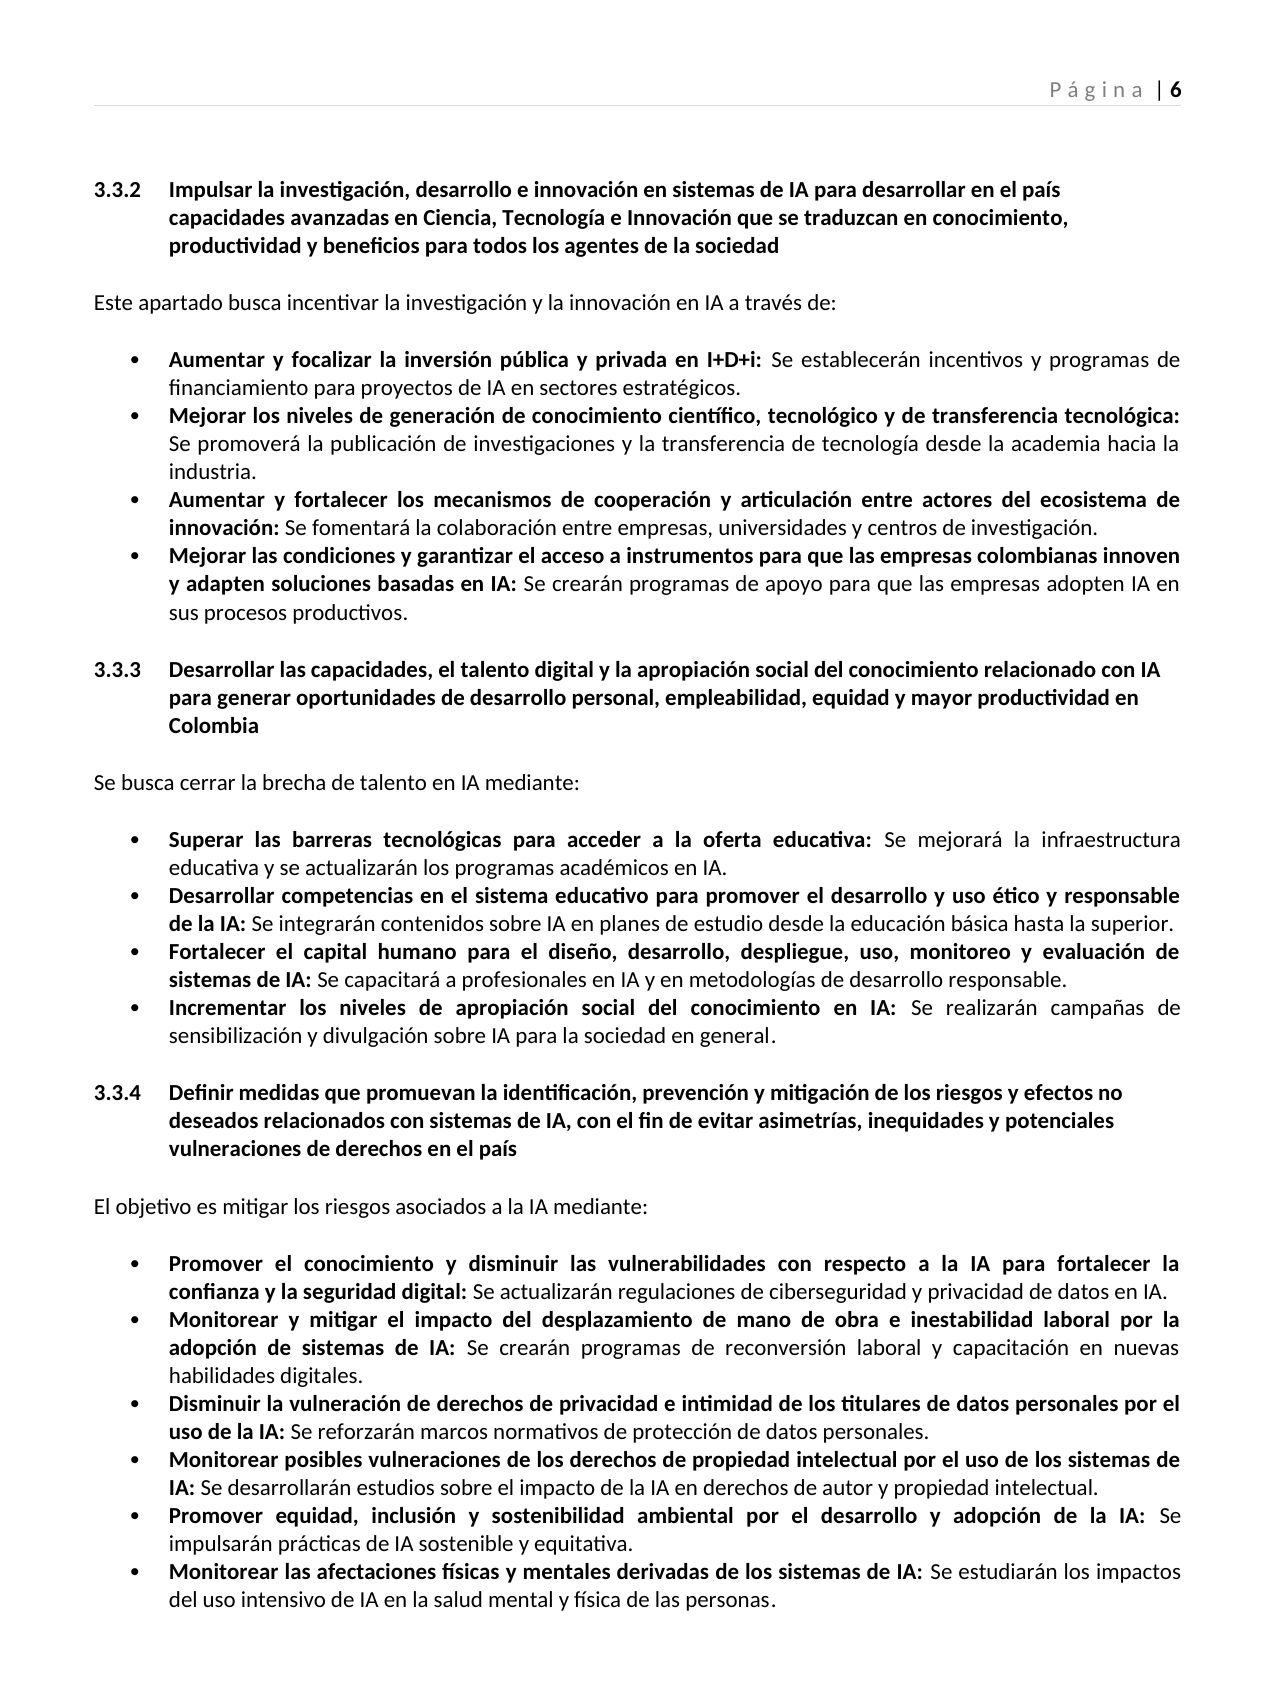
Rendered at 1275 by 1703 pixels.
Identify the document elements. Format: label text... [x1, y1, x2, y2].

list Monitorear y mitigar el impacto del desplazamiento de mano de obra e inestabilidad laboral por la adopción de sistemas de IA: Se crearán programas de reconversión laboral y capacitación en nuevas habilidades digitales. [131, 1305, 1181, 1389]
text Este apartado busca incentivar la investigación y la innovación en IA a través de: [94, 288, 1181, 316]
list Promover equidad, inclusión y sostenibilidad ambiental por el desarrollo y adopción de la IA: Se impulsarán prácticas de IA sostenible y equitativa. [131, 1501, 1181, 1557]
list Mejorar los niveles de generación de conocimiento científico, tecnológico y de transferencia tecnológica: Se promoverá la publicación de investigaciones y la transferencia de tecnología desde la academia hacia la industria. [131, 401, 1181, 486]
list Aumentar y fortalecer los mecanismos de cooperación y articulación entre actores del ecosistema de innovación: Se fomentará la colaboración entre empresas, universidades y centros de investigación. [131, 486, 1181, 542]
list Disminuir la vulneración de derechos de privacidad e intimidad de los titulares de datos personales por el uso de la IA: Se reforzarán marcos normativos de protección de datos personales. [131, 1389, 1181, 1445]
list Desarrollar competencias en el sistema educativo para promover el desarrollo y uso ético y responsable de la IA: Se integrarán contenidos sobre IA en planes de estudio desde la educación básica hasta la superior. [131, 881, 1181, 937]
list Monitorear posibles vulneraciones de los derechos de propiedad intelectual por el uso de los sistemas de IA: Se desarrollarán estudios sobre el impacto de la IA en derechos de autor y propiedad intelectual. [131, 1445, 1181, 1501]
subtitle Desarrollar las capacidades, el talento digital y la apropiación social del conocimiento relacionado con IA para generar oportunidades de desarrollo personal, empleabilidad, equidad y mayor productividad en Colombia [94, 655, 1181, 739]
list Monitorear las afectaciones físicas y mentales derivadas de los sistemas de IA: Se estudiarán los impactos del uso intensivo de IA en la salud mental y física de las personas​. [131, 1557, 1181, 1613]
list Superar las barreras tecnológicas para acceder a la oferta educativa: Se mejorará la infraestructura educativa y se actualizarán los programas académicos en IA. [131, 825, 1181, 881]
text El objetivo es mitigar los riesgos asociados a la IA mediante: [94, 1192, 1181, 1220]
list Fortalecer el capital humano para el diseño, desarrollo, despliegue, uso, monitoreo y evaluación de sistemas de IA: Se capacitará a profesionales en IA y en metodologías de desarrollo responsable. [131, 937, 1181, 993]
list Promover el conocimiento y disminuir las vulnerabilidades con respecto a la IA para fortalecer la confianza y la seguridad digital: Se actualizarán regulaciones de ciberseguridad y privacidad de datos en IA. [131, 1249, 1181, 1305]
subtitle Definir medidas que promuevan la identificación, prevención y mitigación de los riesgos y efectos no deseados relacionados con sistemas de IA, con el fin de evitar asimetrías, inequidades y potenciales vulneraciones de derechos en el país [94, 1078, 1181, 1163]
text Se busca cerrar la brecha de talento en IA mediante: [94, 768, 1181, 796]
list Incrementar los niveles de apropiación social del conocimiento en IA: Se realizarán campañas de sensibilización y divulgación sobre IA para la sociedad en general​. [131, 993, 1181, 1049]
list Aumentar y focalizar la inversión pública y privada en I+D+i: Se establecerán incentivos y programas de financiamiento para proyectos de IA en sectores estratégicos. [131, 345, 1181, 401]
subtitle Impulsar la investigación, desarrollo e innovación en sistemas de IA para desarrollar en el país capacidades avanzadas en Ciencia, Tecnología e Innovación que se traduzcan en conocimiento, productividad y beneficios para todos los agentes de la sociedad [94, 175, 1181, 259]
list Mejorar las condiciones y garantizar el acceso a instrumentos para que las empresas colombianas innoven y adapten soluciones basadas en IA: Se crearán programas de apoyo para que las empresas adopten IA en sus procesos productivos​. [131, 542, 1181, 626]
